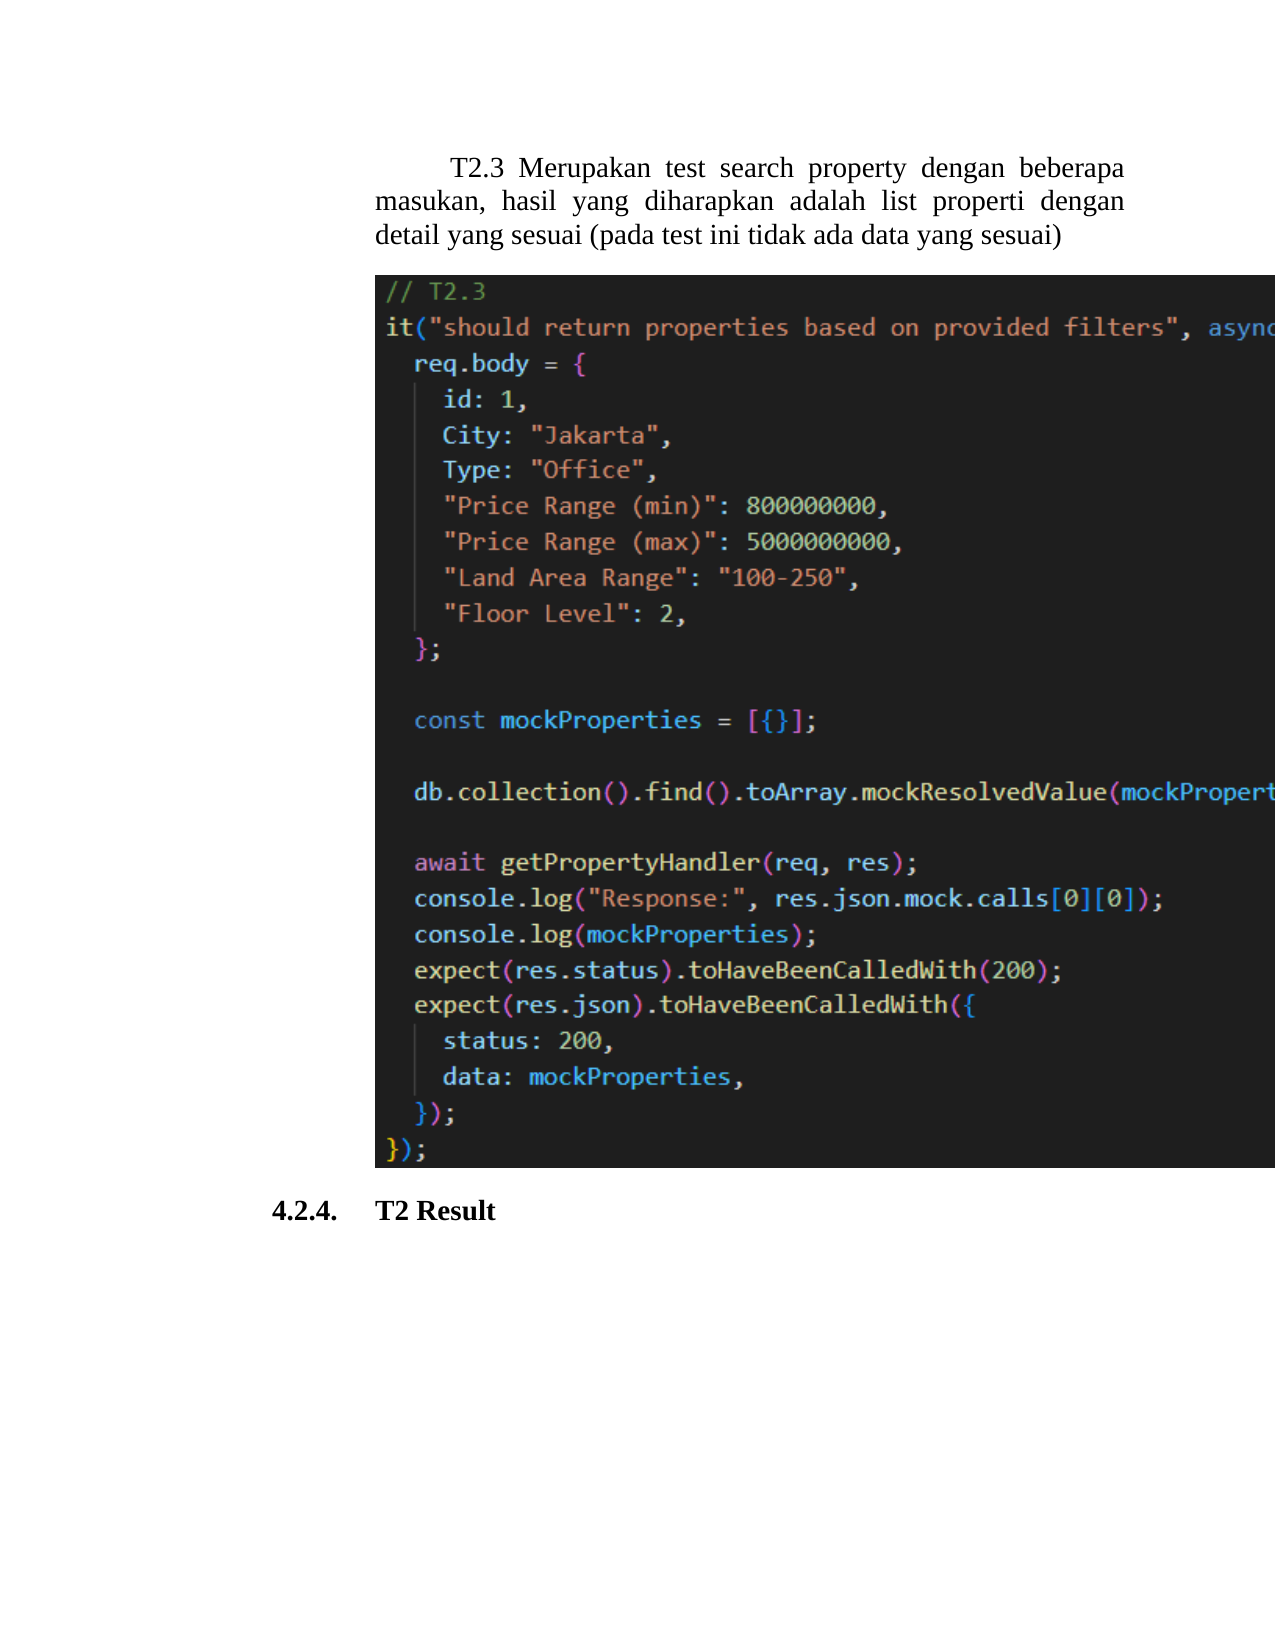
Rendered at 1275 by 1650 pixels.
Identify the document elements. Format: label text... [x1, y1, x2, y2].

text T2.3 Merupakan test search property dengan beberapa masukan, hasil yang diharapkan adalah list properti dengan detail yang sesuai (pada test ini tidak ada data yang sesuai) [375, 150, 1125, 251]
picture [375, 275, 1275, 1168]
list T2 Result [337, 1193, 1125, 1226]
